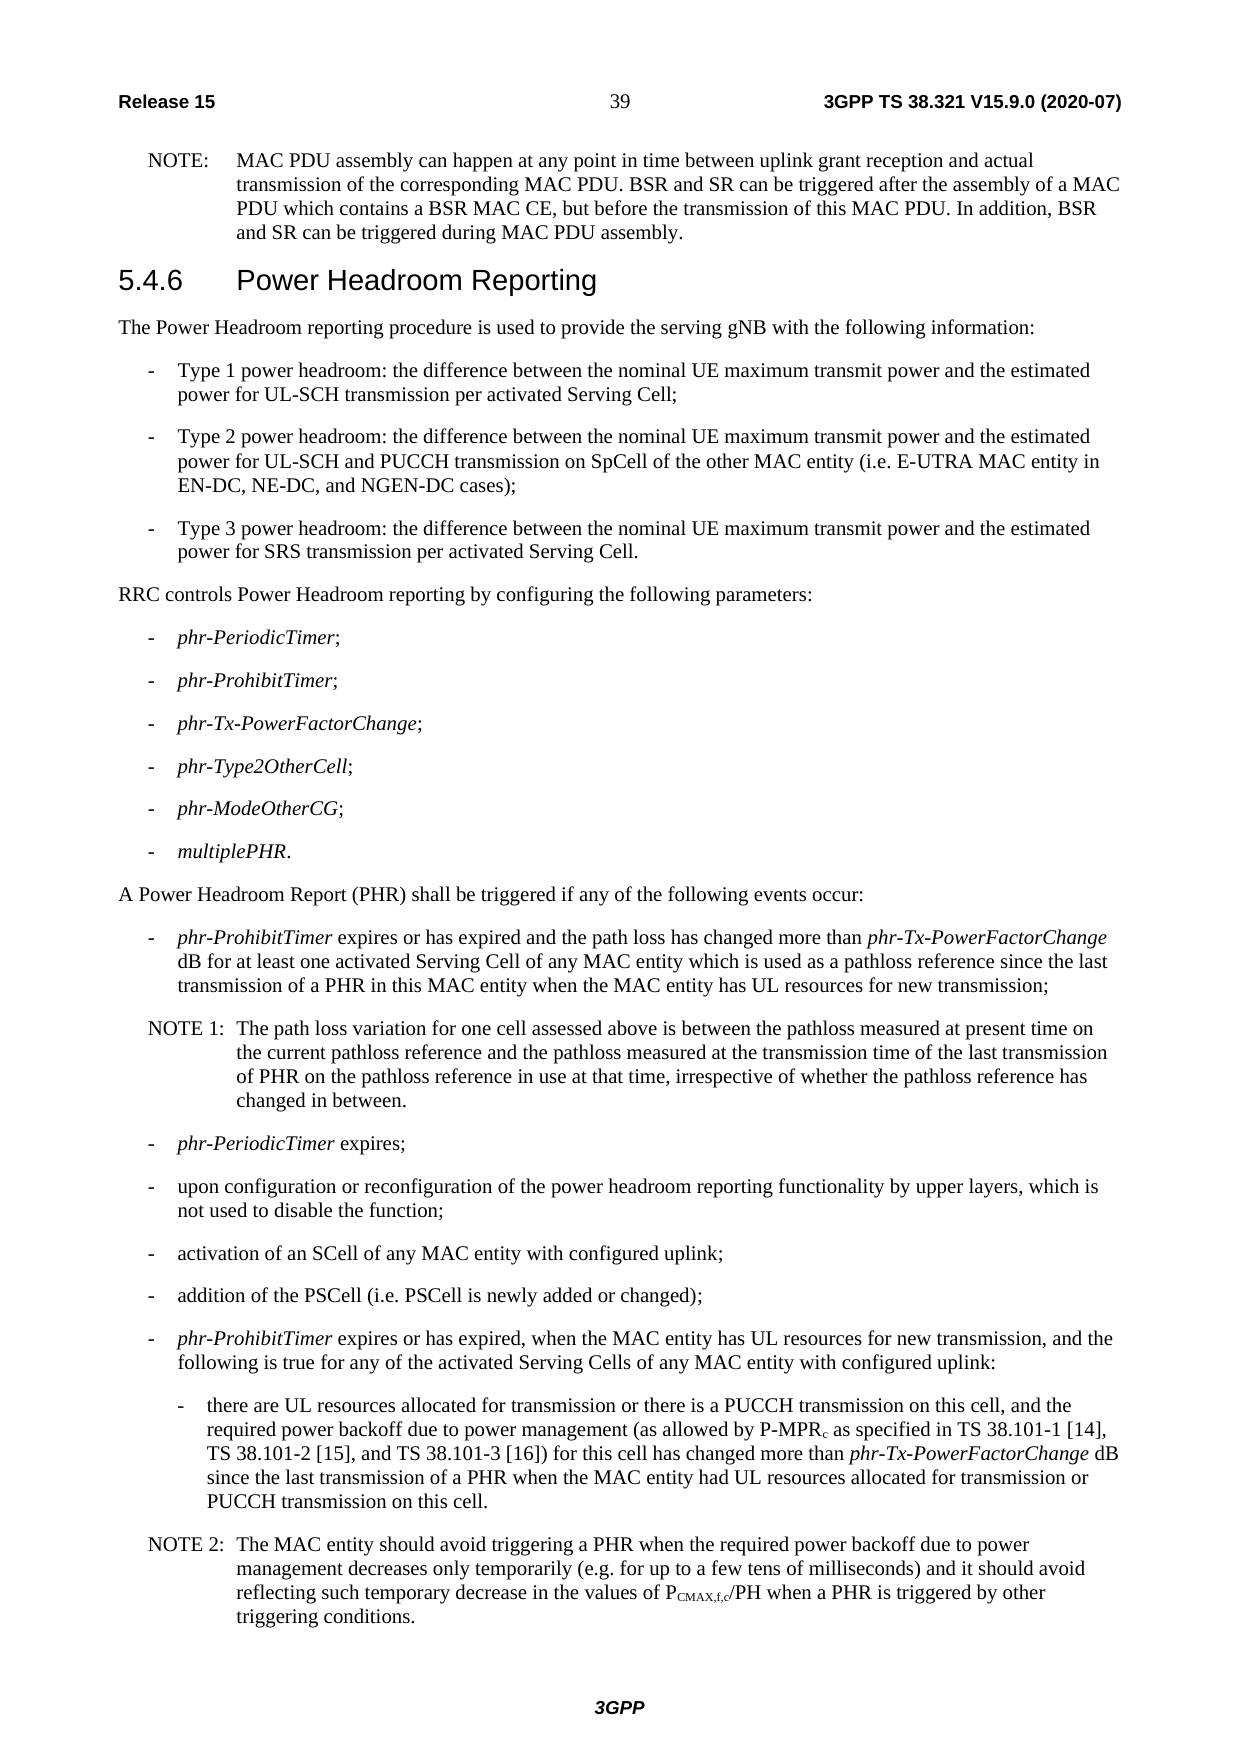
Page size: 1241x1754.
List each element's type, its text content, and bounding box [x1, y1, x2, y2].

text - phr-PeriodicTimer expires; [148, 1131, 1122, 1155]
text - phr-ProhibitTimer expires or has expired, when the MAC entity has UL resources for new transmission, and the following is true for any of the activated Serving Cells of any MAC entity with configured uplink: [148, 1326, 1122, 1374]
text - Type 3 power headroom: the difference between the nominal UE maximum transmit power and the estimated power for SRS transmission per activated Serving Cell. [148, 515, 1122, 563]
text NOTE 2: The MAC entity should avoid triggering a PHR when the required power backoff due to power management decreases only temporarily (e.g. for up to a few tens of milliseconds) and it should avoid reflecting such temporary decrease in the values of PCMAX,f,c/PH when a PHR is triggered by other triggering conditions. [148, 1532, 1122, 1628]
subtitle 5.4.6 Power Headroom Reporting [118, 262, 1122, 296]
text RRC controls Power Headroom reporting by configuring the following parameters: [118, 582, 1122, 606]
text - Type 2 power headroom: the difference between the nominal UE maximum transmit power and the estimated power for UL-SCH and PUCCH transmission on SpCell of the other MAC entity (i.e. E-UTRA MAC entity in EN-DC, NE-DC, and NGEN-DC cases); [148, 424, 1122, 497]
text - activation of an SCell of any MAC entity with configured uplink; [148, 1240, 1122, 1264]
text - phr-ModeOtherCG; [148, 796, 1122, 820]
text NOTE: MAC PDU assembly can happen at any point in time between uplink grant reception and actual transmission of the corresponding MAC PDU. BSR and SR can be triggered after the assembly of a MAC PDU which contains a BSR MAC CE, but before the transmission of this MAC PDU. In addition, BSR and SR can be triggered during MAC PDU assembly. [148, 147, 1122, 244]
text - multiplePHR. [148, 839, 1122, 863]
text - phr-Type2OtherCell; [148, 753, 1122, 778]
text NOTE 1: The path loss variation for one cell assessed above is between the pathloss measured at present time on the current pathloss reference and the pathloss measured at the transmission time of the last transmission of PHR on the pathloss reference in use at that time, irrespective of whether the pathloss reference has changed in between. [148, 1016, 1122, 1112]
text - addition of the PSCell (i.e. PSCell is newly added or changed); [148, 1283, 1122, 1307]
text - there are UL resources allocated for transmission or there is a PUCCH transmission on this cell, and the required power backoff due to power management (as allowed by P-MPRc as specified in TS 38.101-1 [14], TS 38.101-2 [15], and TS 38.101-3 [16]) for this cell has changed more than phr-Tx-PowerFactorChange dB since the last transmission of a PHR when the MAC entity had UL resources allocated for transmission or PUCCH transmission on this cell. [177, 1393, 1122, 1513]
text - phr-PeriodicTimer; [148, 625, 1122, 649]
text The Power Headroom reporting procedure is used to provide the serving gNB with the following information: [118, 315, 1122, 339]
text - phr-Tx-PowerFactorChange; [148, 711, 1122, 735]
text - Type 1 power headroom: the difference between the nominal UE maximum transmit power and the estimated power for UL-SCH transmission per activated Serving Cell; [148, 358, 1122, 406]
text - phr-ProhibitTimer; [148, 668, 1122, 692]
text A Power Headroom Report (PHR) shall be triggered if any of the following events occur: [118, 882, 1122, 906]
text - upon configuration or reconfiguration of the power headroom reporting functionality by upper layers, which is not used to disable the function; [148, 1173, 1122, 1222]
text - phr-ProhibitTimer expires or has expired and the path loss has changed more than phr-Tx-PowerFactorChange dB for at least one activated Serving Cell of any MAC entity which is used as a pathloss reference since the last transmission of a PHR in this MAC entity when the MAC entity has UL resources for new transmission; [148, 925, 1122, 997]
